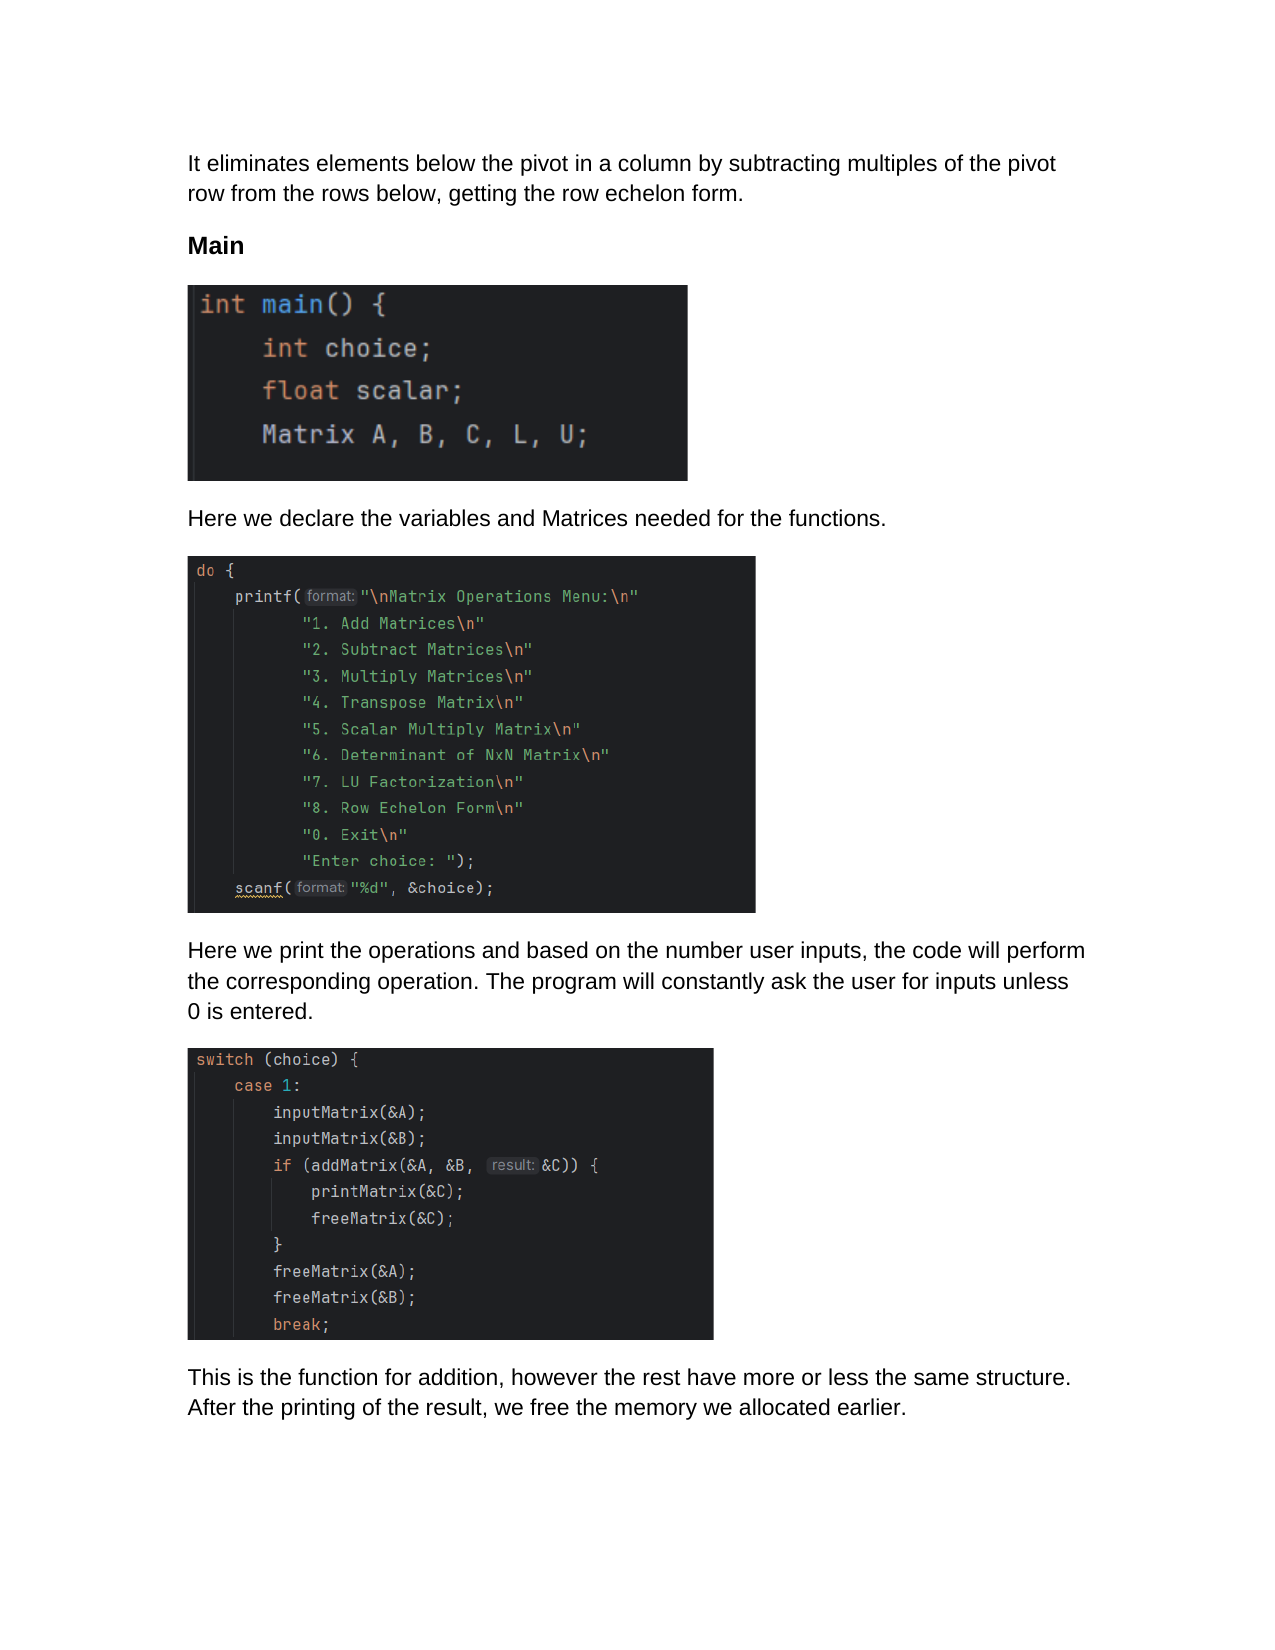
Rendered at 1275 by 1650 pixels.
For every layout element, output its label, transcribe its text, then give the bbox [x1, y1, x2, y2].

picture [187, 1048, 714, 1340]
text It eliminates elements below the pivot in a column by subtracting multiples of the pivot row from the rows below, getting the row echelon form. [187, 150, 1087, 207]
text This is the function for addition, however the rest have more or less the same structure. After the printing of the result, we free the memory we allocated earlier. [187, 1364, 1087, 1421]
text Here we declare the variables and Matrices needed for the functions. [187, 505, 1087, 531]
text Here we print the operations and based on the number user inputs, the code will perform the corresponding operation. The program will constantly ask the user for inputs unless 0 is entered. [187, 937, 1087, 1024]
text Main [187, 231, 1087, 260]
picture [187, 285, 688, 481]
picture [187, 556, 756, 913]
